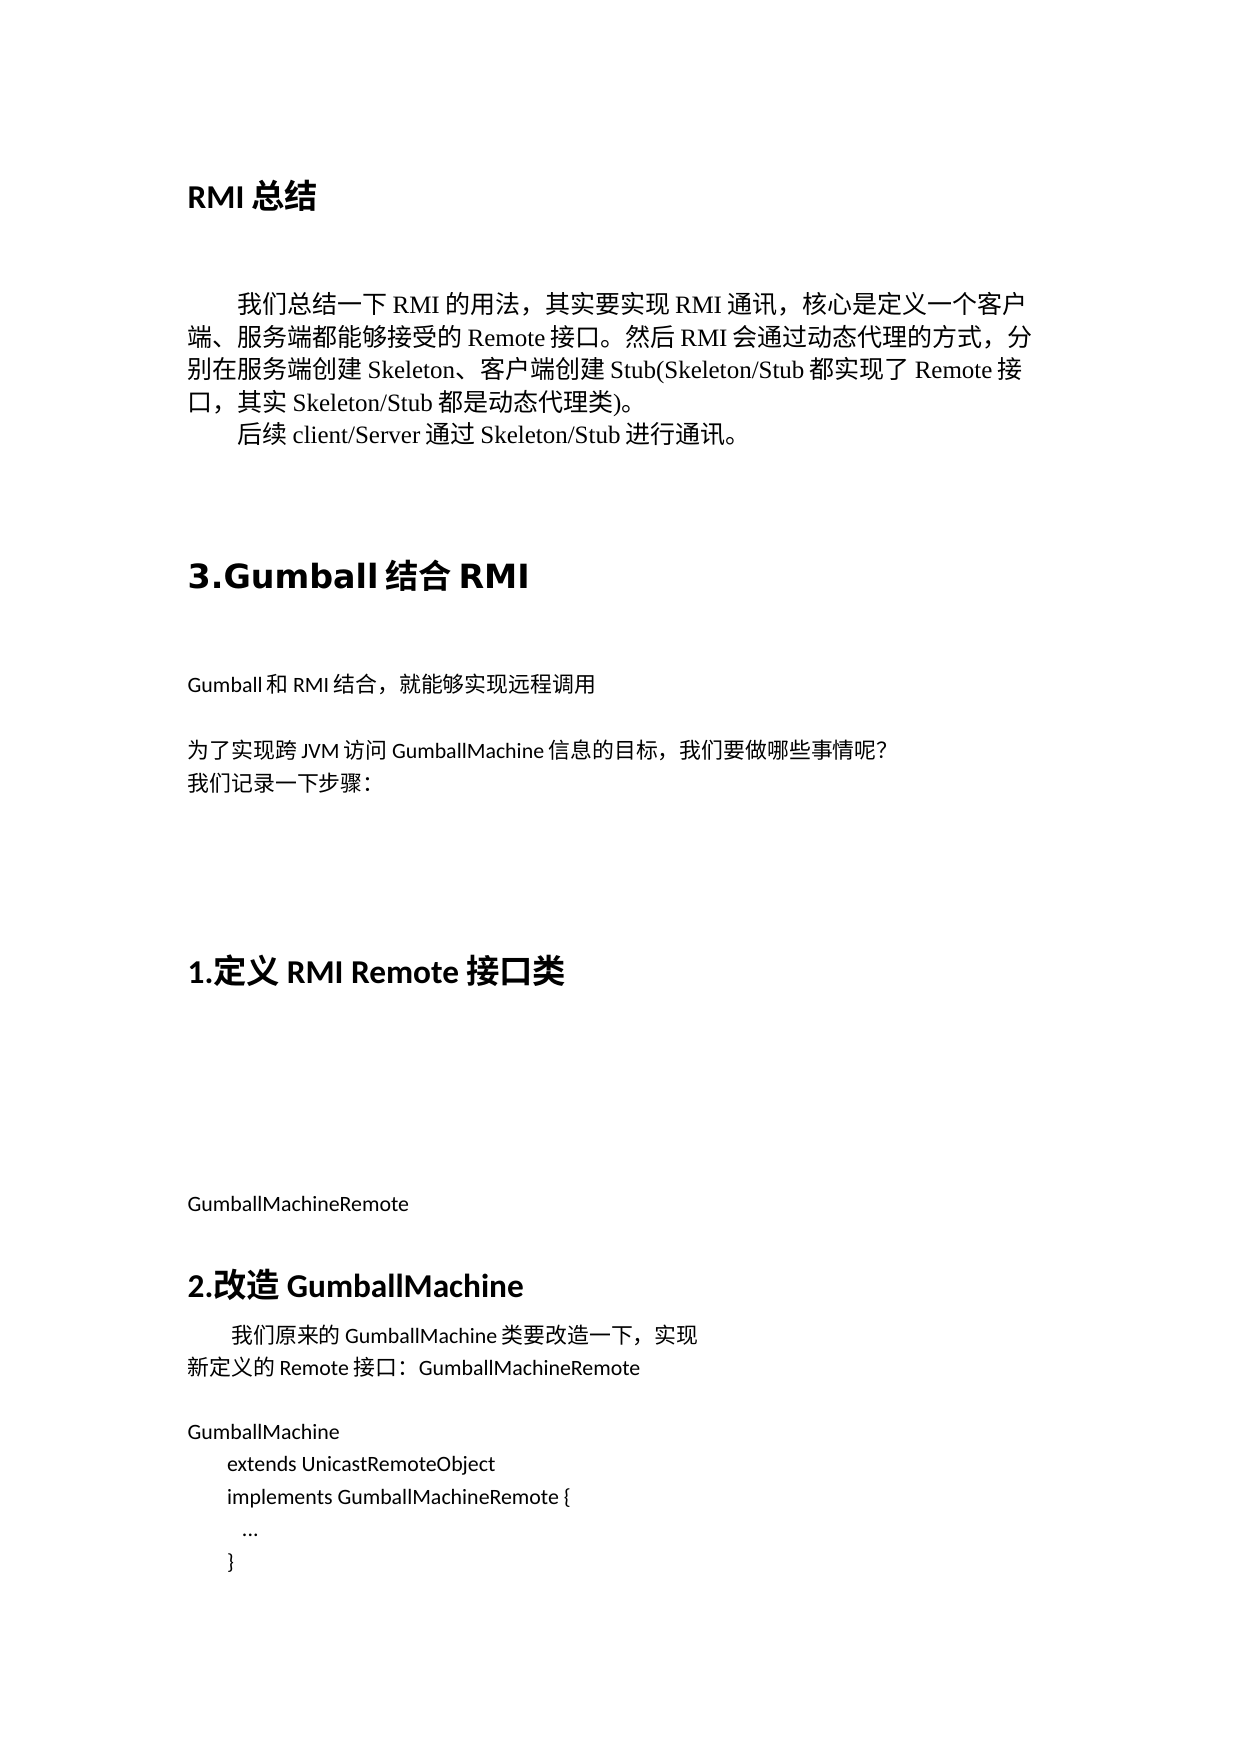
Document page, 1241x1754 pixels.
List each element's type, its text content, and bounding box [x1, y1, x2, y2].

text 我们总结一下RMI的用法，其实要实现RMI通讯，核心是定义一个客户端、服务端都能够接受的Remote接口。然后RMI会通过动态代理的方式，分别在服务端创建Skeleton、客户端创建Stub(Skeleton/Stub都实现了Remote接口，其实Skeleton/Stub都是动态代理类)。 [187, 289, 1053, 419]
text Gumball和RMI结合，就能够实现远程调用 [187, 668, 1053, 701]
text GumballMachineRemote 2.改造GumballMachine [187, 1187, 1053, 1317]
subtitle 1.定义RMI Remote接口类 [187, 825, 1053, 1114]
subtitle 3.Gumball结合RMI [187, 543, 1053, 608]
text 后续client/Server通过Skeleton/Stub进行通讯。 [187, 419, 1053, 451]
text 为了实现跨JVM访问GumballMachine信息的目标，我们要做哪些事情呢？ 我们记录一下步骤： [187, 733, 1053, 798]
subtitle RMI总结 [187, 162, 1053, 227]
